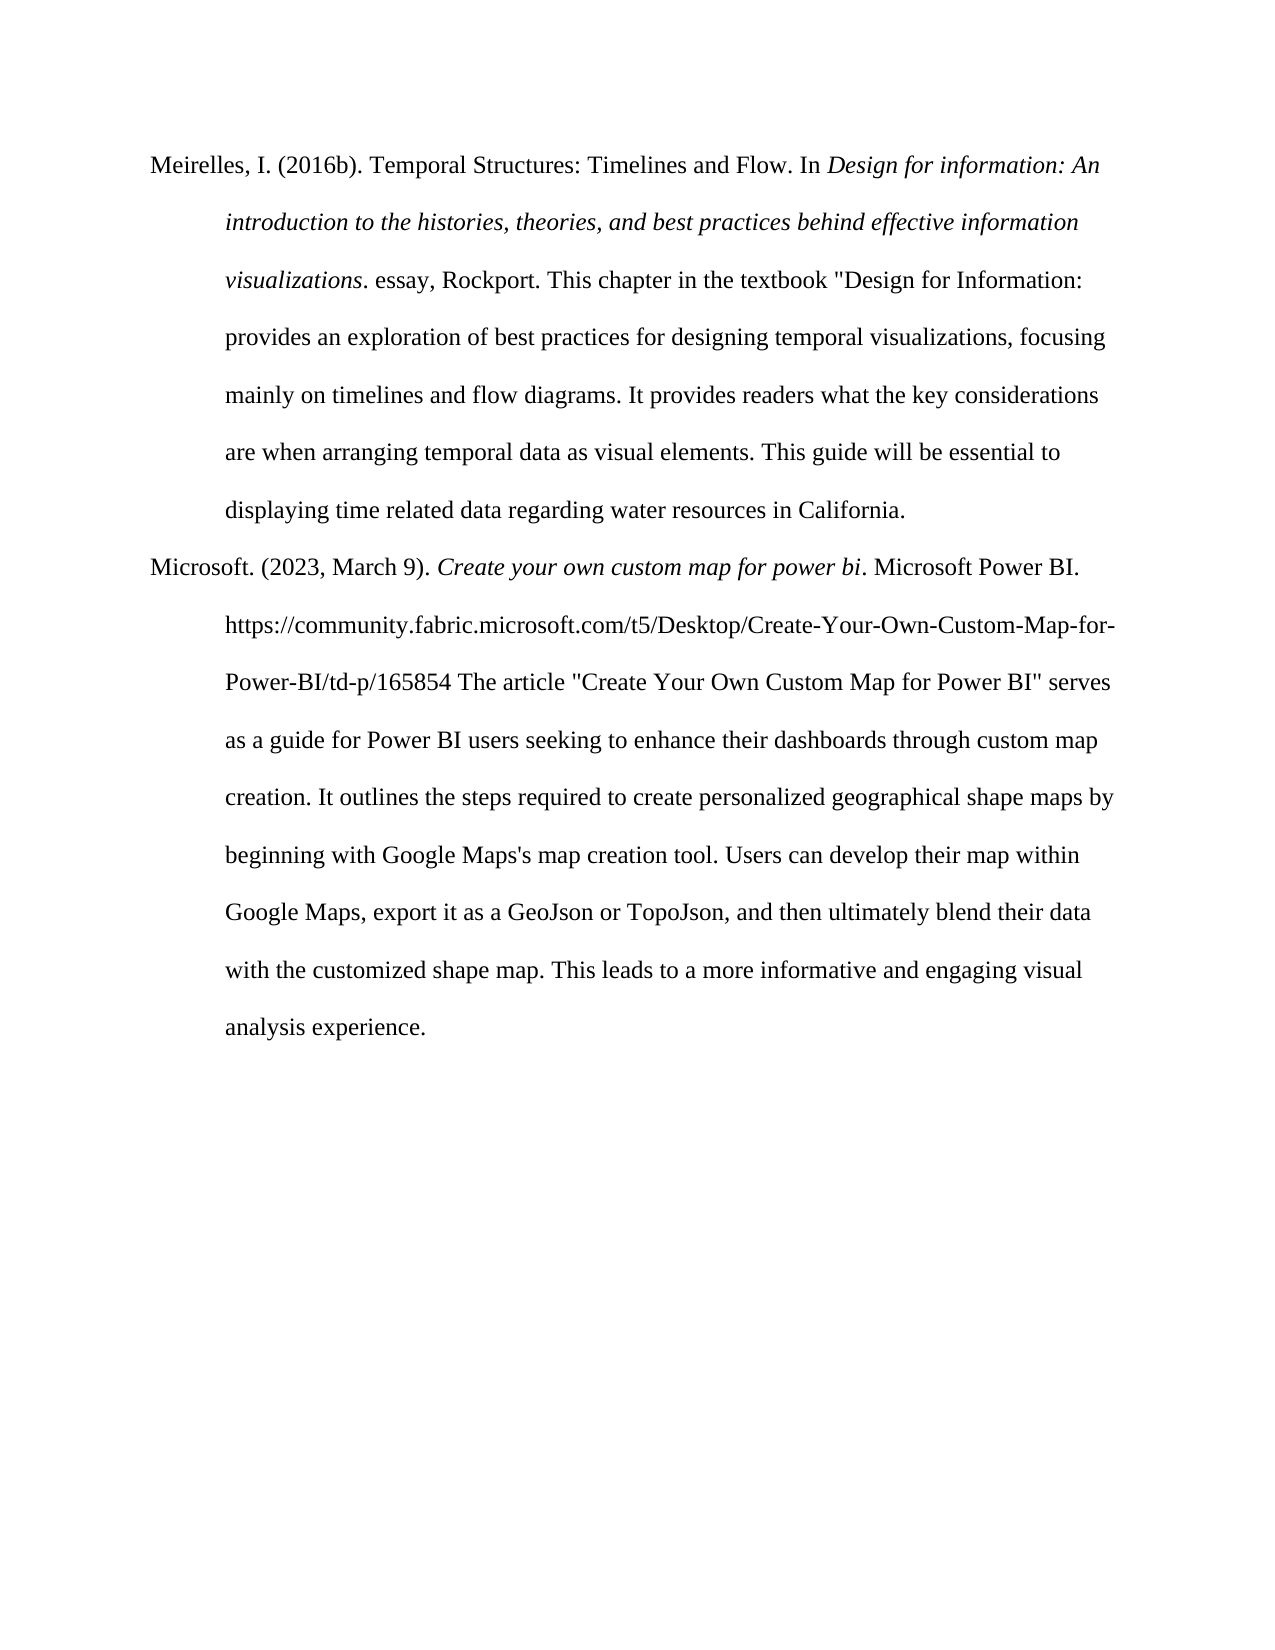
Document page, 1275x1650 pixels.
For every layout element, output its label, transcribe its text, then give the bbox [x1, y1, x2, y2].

text Meirelles, I. (2016b). Temporal Structures: Timelines and Flow. In Design for information: An introduction to the histories, theories, and best practices behind effective information visualizations. essay, Rockport. This chapter in the textbook "Design for Information: provides an exploration of best practices for designing temporal visualizations, focusing mainly on timelines and flow diagrams. It provides readers what the key considerations are when arranging temporal data as visual elements. This guide will be essential to displaying time related data regarding water resources in California. [150, 150, 1125, 524]
text Microsoft. (2023, March 9). Create your own custom map for power bi. Microsoft Power BI. https://community.fabric.microsoft.com/t5/Desktop/Create-Your-Own-Custom-Map-for-Power-BI/td-p/165854 The article "Create Your Own Custom Map for Power BI" serves as a guide for Power BI users seeking to enhance their dashboards through custom map creation. It outlines the steps required to create personalized geographical shape maps by beginning with Google Maps's map creation tool. Users can develop their map within Google Maps, export it as a GeoJson or TopoJson, and then ultimately blend their data with the customized shape map. This leads to a more informative and engaging visual analysis experience. [150, 552, 1125, 1041]
